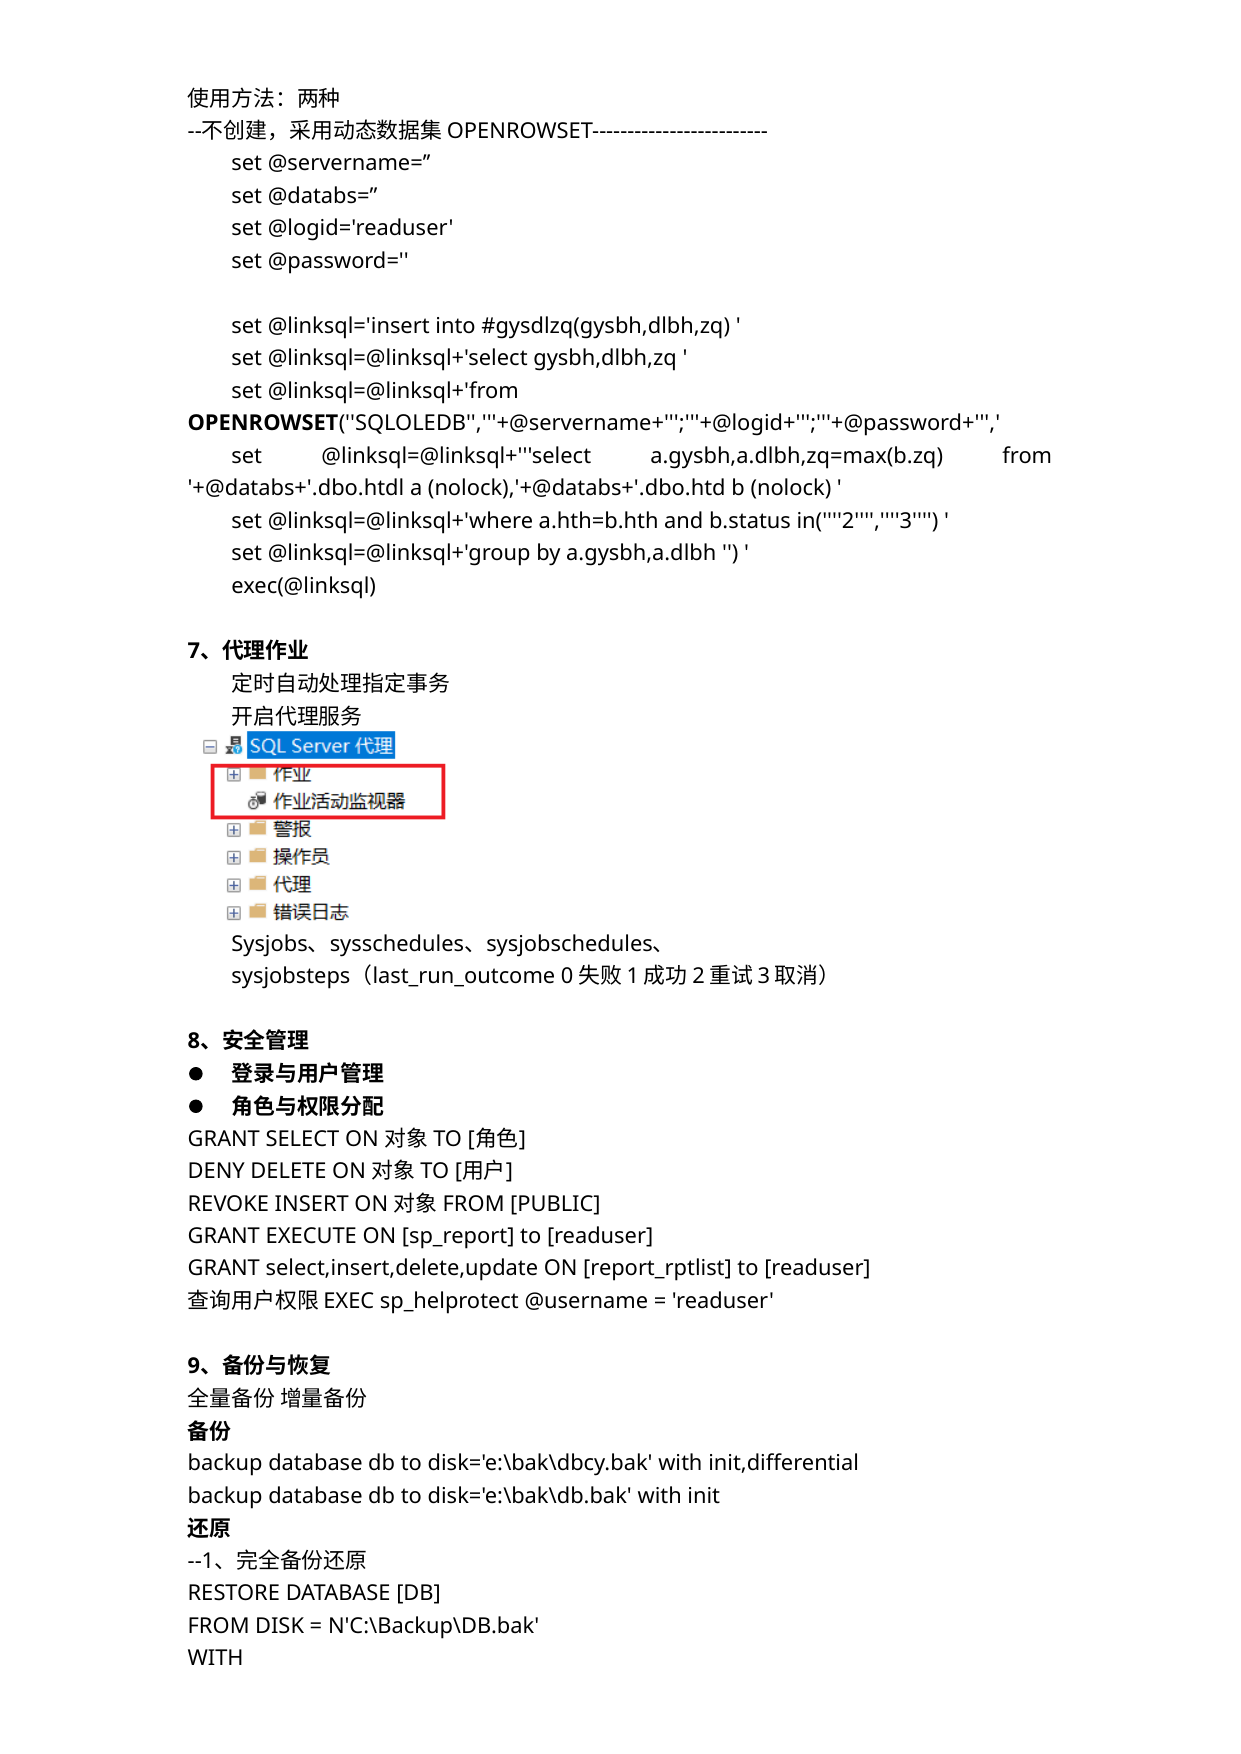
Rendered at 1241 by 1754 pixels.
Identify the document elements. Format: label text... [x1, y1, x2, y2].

picture [187, 730, 552, 924]
text 查询用户权限EXEC sp_helprotect @username = 'readuser' [187, 1283, 1053, 1316]
text set @logid='readuser' [187, 211, 1053, 243]
text set @linksql=@linksql+'select gysbh,dlbh,zq ' [187, 341, 1053, 373]
text GRANT select,insert,delete,update ON [report_rptlist] to [readuser] [187, 1251, 1053, 1283]
text 9、备份与恢复 [187, 1348, 1053, 1381]
text 7、代理作业 [187, 633, 1053, 666]
text WITH [187, 1641, 1053, 1673]
list 登录与用户管理 [187, 1056, 1053, 1088]
text 使用方法：两种 [187, 81, 1053, 113]
text RESTORE DATABASE [DB] [187, 1576, 1053, 1608]
text sysjobsteps（last_run_outcome 0失败 1成功 2重试 3取消） [187, 958, 1053, 991]
text GRANT EXECUTE ON [sp_report] to [readuser] [187, 1218, 1053, 1251]
list 角色与权限分配 [187, 1088, 1053, 1121]
text set @linksql=@linksql+'''select a.gysbh,a.dlbh,zq=max(b.zq) from '+@databs+'.dbo.htdl a (nolock),'+@databs+'.dbo.htd b (nolock) ' [187, 438, 1053, 503]
text 开启代理服务 [187, 698, 1053, 731]
text set @linksql=@linksql+'where a.hth=b.hth and b.status in(''''2'''',''''3'''') ' [187, 503, 1053, 536]
text --不创建，采用动态数据集OPENROWSET------------------------- [187, 113, 1053, 146]
text set @linksql='insert into #gysdlzq(gysbh,dlbh,zq) ' [187, 308, 1053, 341]
text REVOKE INSERT ON 对象 FROM [PUBLIC] [187, 1186, 1053, 1218]
text --1、完全备份还原 [187, 1543, 1053, 1576]
text GRANT SELECT ON 对象 TO [角色] [187, 1121, 1046, 1153]
text 还原 [187, 1511, 1053, 1543]
text exec(@linksql) [187, 568, 1053, 601]
text FROM DISK = N'C:\Backup\DB.bak' [187, 1608, 1053, 1641]
text 备份 [187, 1413, 1053, 1446]
text set @databs=’’ [187, 178, 1053, 211]
text backup database db to disk='e:\bak\dbcy.bak' with init,differential [187, 1446, 1053, 1478]
text set @password='' [187, 243, 1053, 276]
text 定时自动处理指定事务 [187, 666, 1053, 698]
text backup database db to disk='e:\bak\db.bak' with init [187, 1478, 1053, 1511]
text 8、安全管理 [187, 1023, 1053, 1056]
text set @linksql=@linksql+'group by a.gysbh,a.dlbh '') ' [187, 536, 1053, 568]
text set @servername=’’ [187, 146, 1053, 178]
text 全量备份 增量备份 [187, 1381, 1053, 1413]
text Sysjobs、sysschedules、sysjobschedules、 [187, 926, 1053, 958]
text set @linksql=@linksql+'from OPENROWSET(''SQLOLEDB'','''+@servername+''';'''+@logid+''';'''+@password+''',' [187, 373, 1053, 438]
text DENY DELETE ON 对象 TO [用户] [187, 1153, 1046, 1186]
